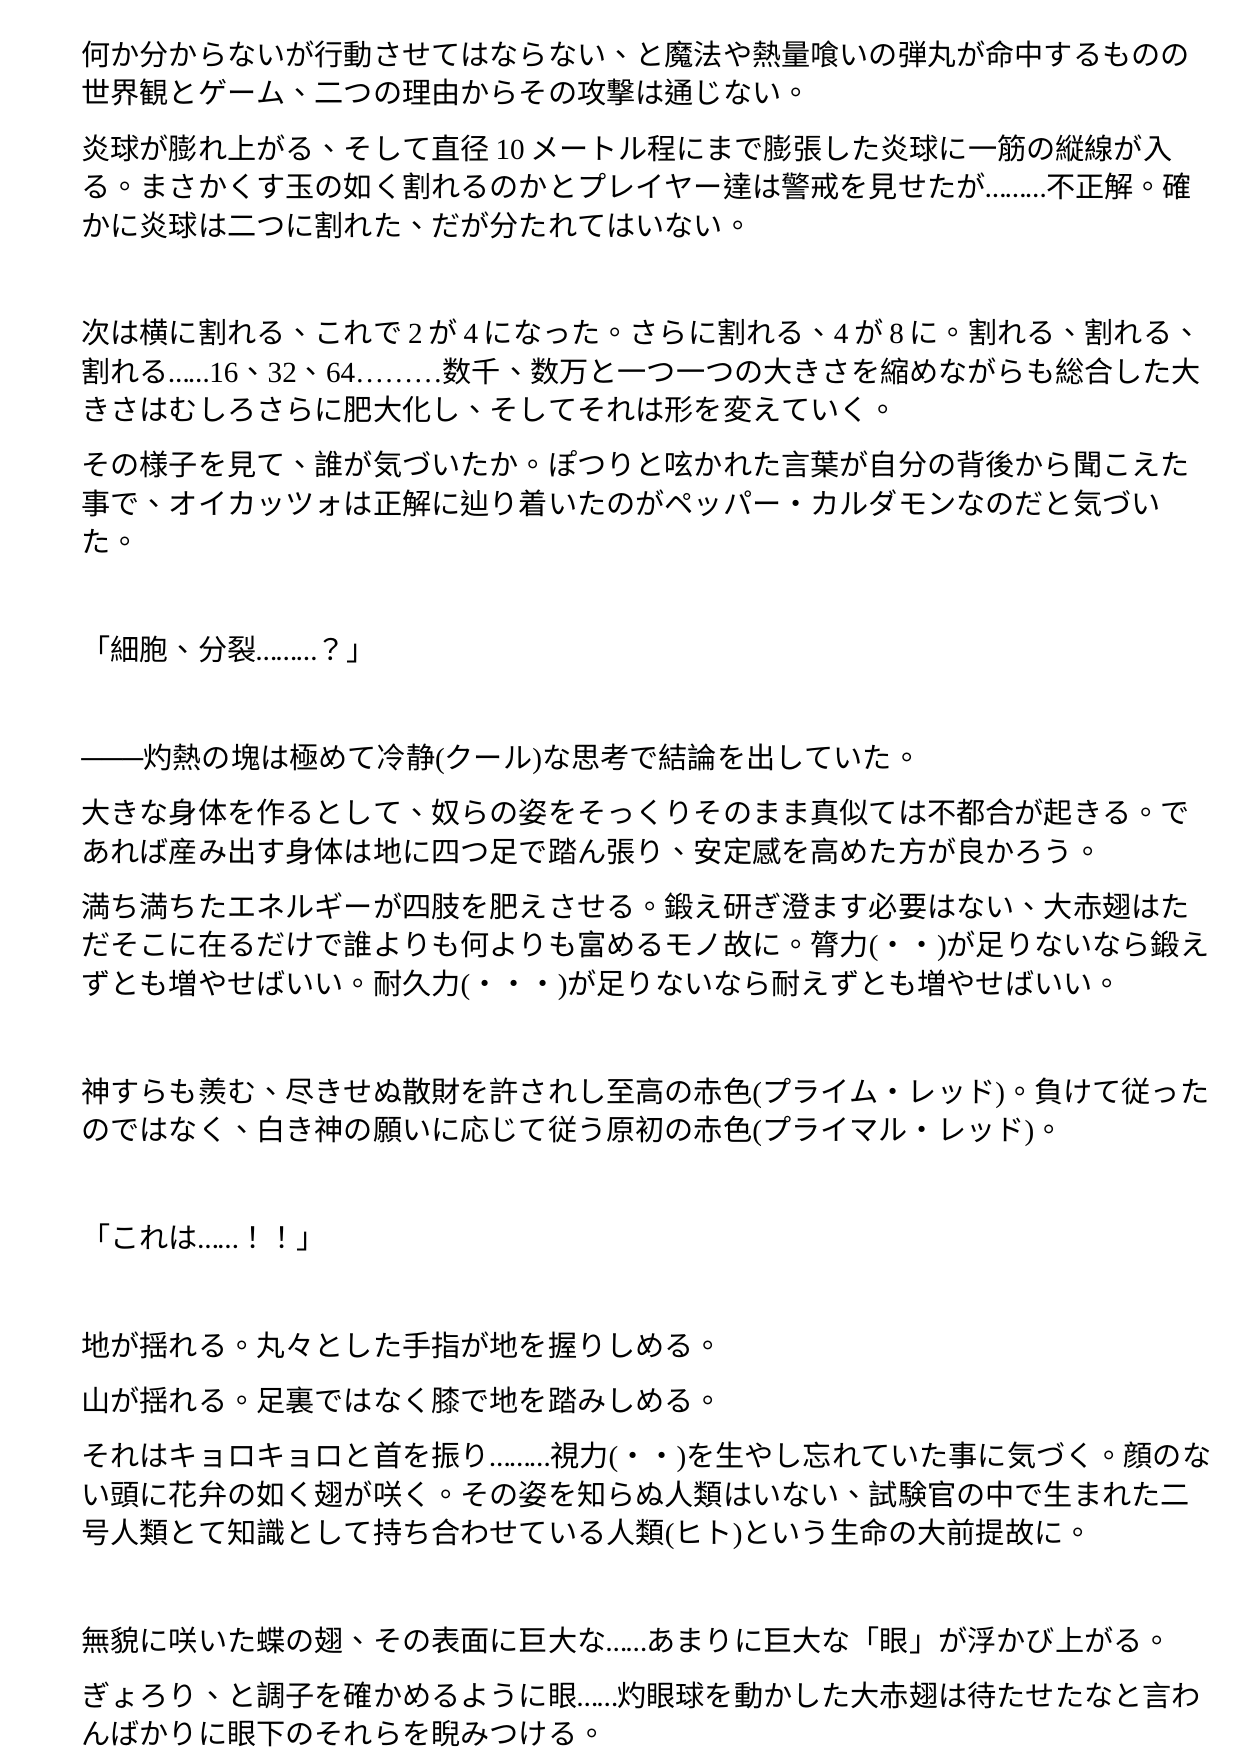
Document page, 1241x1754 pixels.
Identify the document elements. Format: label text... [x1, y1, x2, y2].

text 地が揺れる。丸々とした手指が地を握りしめる。 [81, 1328, 1215, 1363]
text 炎球が膨れ上がる、そして直径10メートル程にまで膨張した炎球に一筋の縦線が入る。まさかくす玉の如く割れるのかとプレイヤー達は警戒を見せたが………不正解。確かに炎球は二つに割れた、だが分たれてはいない。 [81, 131, 1215, 243]
text それはキョロキョロと首を振り………視力(・・)を生やし忘れていた事に気づく。顔のない頭に花弁の如く翅が咲く。その姿を知らぬ人類はいない、試験官の中で生まれた二号人類とて知識として持ち合わせている人類(ヒト)という生命の大前提故に。 [81, 1438, 1215, 1551]
text 満ち満ちたエネルギーが四肢を肥えさせる。鍛え研ぎ澄ます必要はない、大赤翅はただそこに在るだけで誰よりも何よりも富めるモノ故に。膂力(・・)が足りないなら鍛えずとも増やせばいい。耐久力(・・・)が足りないなら耐えずとも増やせばいい。 [81, 889, 1215, 1001]
text その様子を見て、誰が気づいたか。ぽつりと呟かれた言葉が自分の背後から聞こえた事で、オイカッツォは正解に辿り着いたのがペッパー・カルダモンなのだと気づいた。 [81, 447, 1215, 560]
text 山が揺れる。足裏ではなく膝で地を踏みしめる。 [81, 1383, 1215, 1419]
text 「細胞、分裂………？」 [81, 632, 1215, 668]
text 無貌に咲いた蝶の翅、その表面に巨大な……あまりに巨大な「眼」が浮かび上がる。 [81, 1623, 1215, 1658]
text ぎょろり、と調子を確かめるように眼……灼眼球を動かした大赤翅は待たせたなと言わんばかりに眼下のそれらを睨みつける。 [81, 1678, 1215, 1752]
text 何か分からないが行動させてはならない、と魔法や熱量喰いの弾丸が命中するものの世界観とゲーム、二つの理由からその攻撃は通じない。 [81, 37, 1215, 111]
text 神すらも羨む、尽きせぬ散財を許されし至高の赤色(プライム・レッド)。負けて従ったのではなく、白き神の願いに応じて従う原初の赤色(プライマル・レッド)。 [81, 1074, 1215, 1148]
text 次は横に割れる、これで2が4になった。さらに割れる、4が8に。割れる、割れる、割れる……16、32、64………数千、数万と一つ一つの大きさを縮めながらも総合した大きさはむしろさらに肥大化し、そしてそれは形を変えていく。 [81, 316, 1215, 428]
text 「これは……！！」 [81, 1220, 1215, 1256]
text ───灼熱の塊は極めて冷静(クール)な思考で結論を出していた。 [81, 740, 1215, 776]
text 大きな身体を作るとして、奴らの姿をそっくりそのまま真似ては不都合が起きる。であれば産み出す身体は地に四つ足で踏ん張り、安定感を高めた方が良かろう。 [81, 795, 1215, 869]
